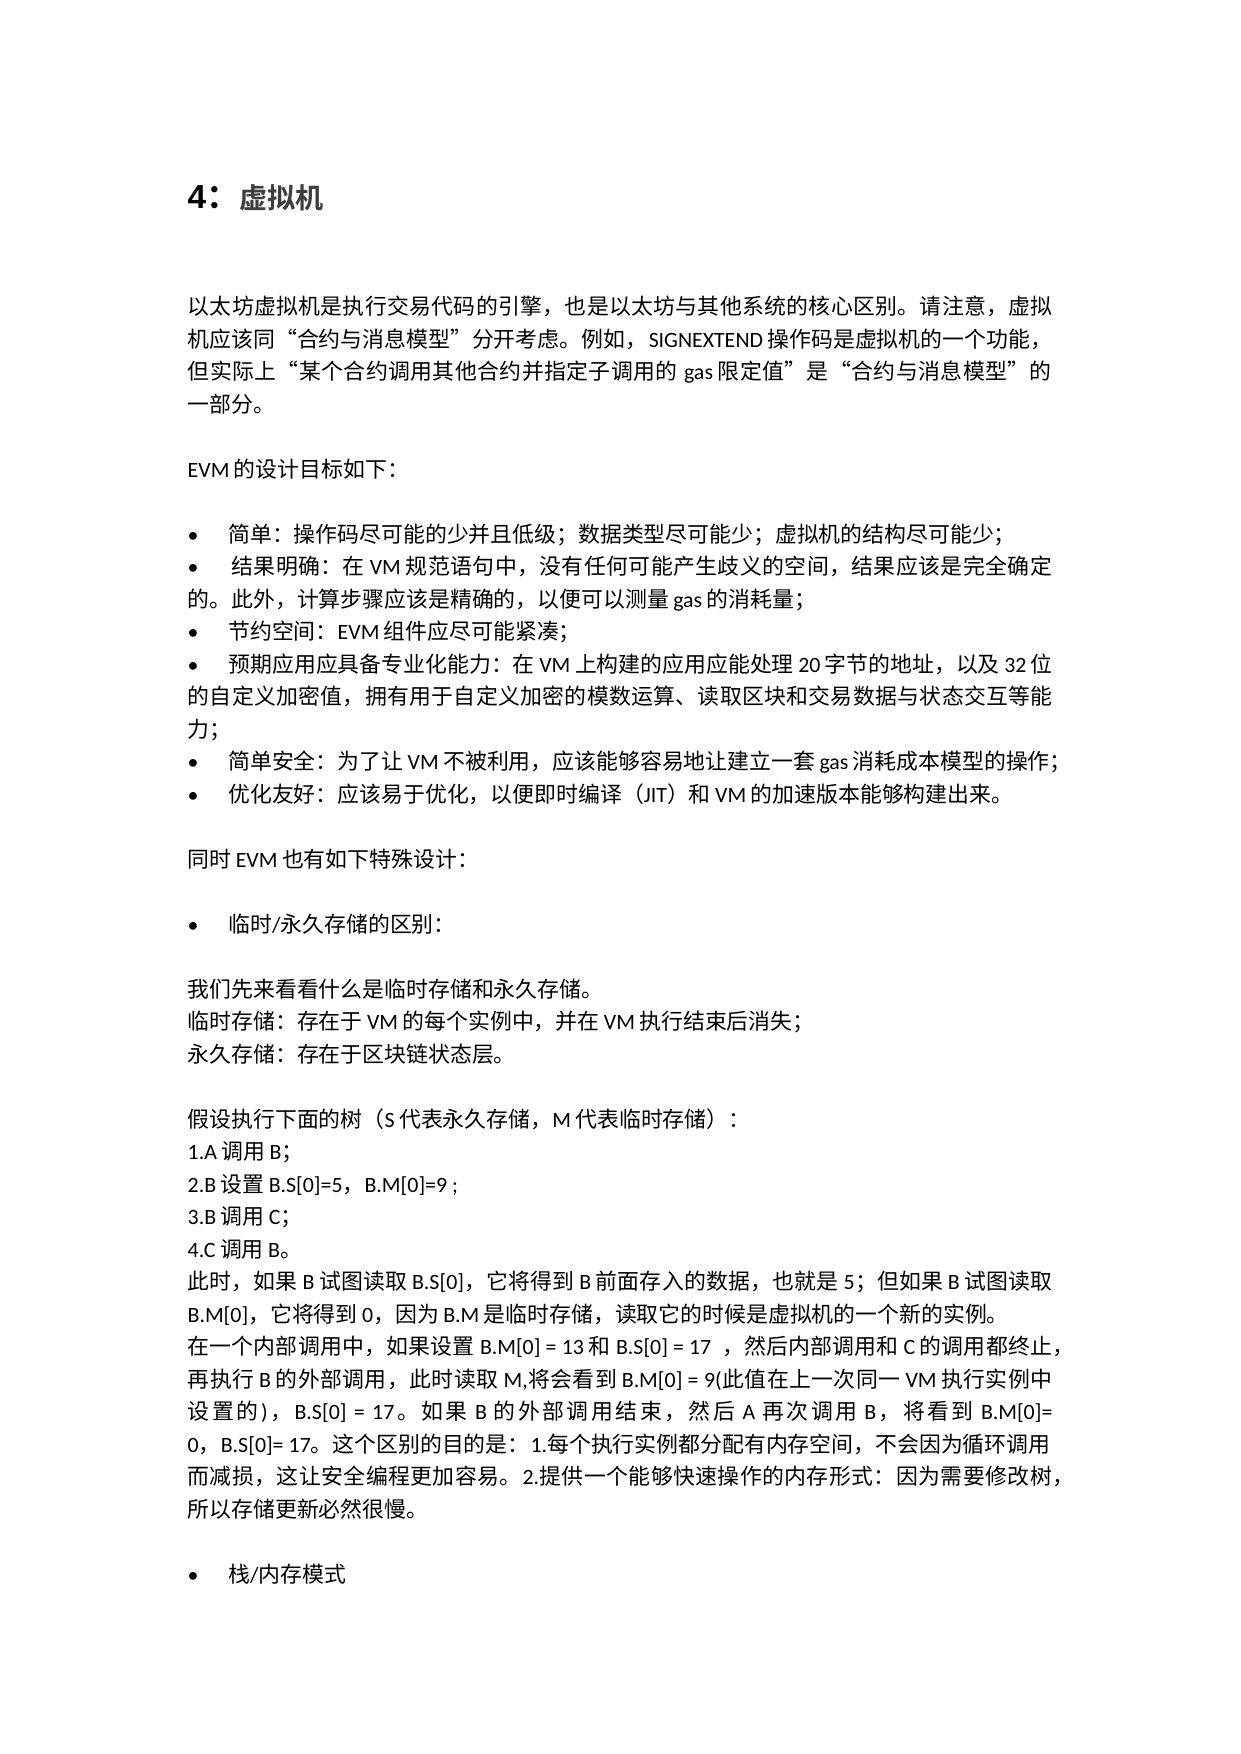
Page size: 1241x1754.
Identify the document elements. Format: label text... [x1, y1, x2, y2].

text 3.B调用C； [187, 1199, 1053, 1231]
text 永久存储：存在于区块链状态层。 [187, 1036, 1053, 1069]
text • 节约空间：EVM组件应尽可能紧凑； [187, 614, 1053, 646]
text 此时，如果B试图读取B.S[0]，它将得到B前面存入的数据，也就是5；但如果B试图读取B.M[0]，它将得到0，因为B.M是临时存储，读取它的时候是虚拟机的一个新的实例。 [187, 1264, 1053, 1329]
text • 结果明确：在VM规范语句中，没有任何可能产生歧义的空间，结果应该是完全确定的。此外，计算步骤应该是精确的，以便可以测量gas的消耗量； [187, 549, 1053, 614]
text • 简单安全：为了让VM不被利用，应该能够容易地让建立一套gas消耗成本模型的操作； [187, 744, 1053, 776]
subtitle 4：虚拟机 [187, 162, 1053, 227]
text • 临时/永久存储的区别： [187, 906, 1053, 939]
text 我们先来看看什么是临时存储和永久存储。 [187, 971, 1053, 1004]
text 在一个内部调用中，如果设置B.M[0] = 13和 B.S[0] = 17 ，然后内部调用和C的调用都终止，再执行B的外部调用，此时读取M,将会看到B.M[0] = 9(此值在上一次同一VM执行实例中设置的)，B.S[0] = 17。如果B的外部调用结束，然后A再次调用B，将看到B.M[0]= 0，B.S[0]= 17。这个区别的目的是：1.每个执行实例都分配有内存空间，不会因为循环调用而减损，这让安全编程更加容易。2.提供一个能够快速操作的内存形式：因为需要修改树，所以存储更新必然很慢。 [187, 1329, 1053, 1524]
text 假设执行下面的树（S代表永久存储，M代表临时存储）： [187, 1101, 1053, 1134]
text EVM的设计目标如下： [187, 451, 1053, 484]
text 4.C调用B。 [187, 1231, 1053, 1264]
text 2.B设置B.S[0]=5，B.M[0]=9 ; [187, 1166, 1053, 1199]
text 临时存储：存在于VM的每个实例中，并在VM执行结束后消失； [187, 1004, 1053, 1036]
text 以太坊虚拟机是执行交易代码的引擎，也是以太坊与其他系统的核心区别。请注意，虚拟机应该同“合约与消息模型”分开考虑。例如，SIGNEXTEND操作码是虚拟机的一个功能，但实际上“某个合约调用其他合约并指定子调用的gas限定值”是“合约与消息模型”的一部分。 [187, 289, 1053, 419]
text • 栈/内存模式 [187, 1556, 1053, 1589]
text • 简单：操作码尽可能的少并且低级；数据类型尽可能少；虚拟机的结构尽可能少； [187, 516, 1053, 549]
text • 优化友好：应该易于优化，以便即时编译（JIT）和VM的加速版本能够构建出来。 [187, 776, 1053, 809]
text 同时EVM也有如下特殊设计： [187, 841, 1053, 874]
text • 预期应用应具备专业化能力：在VM上构建的应用应能处理20字节的地址，以及32位的自定义加密值，拥有用于自定义加密的模数运算、读取区块和交易数据与状态交互等能力； [187, 646, 1053, 744]
text 1.A调用B； [187, 1134, 1053, 1166]
